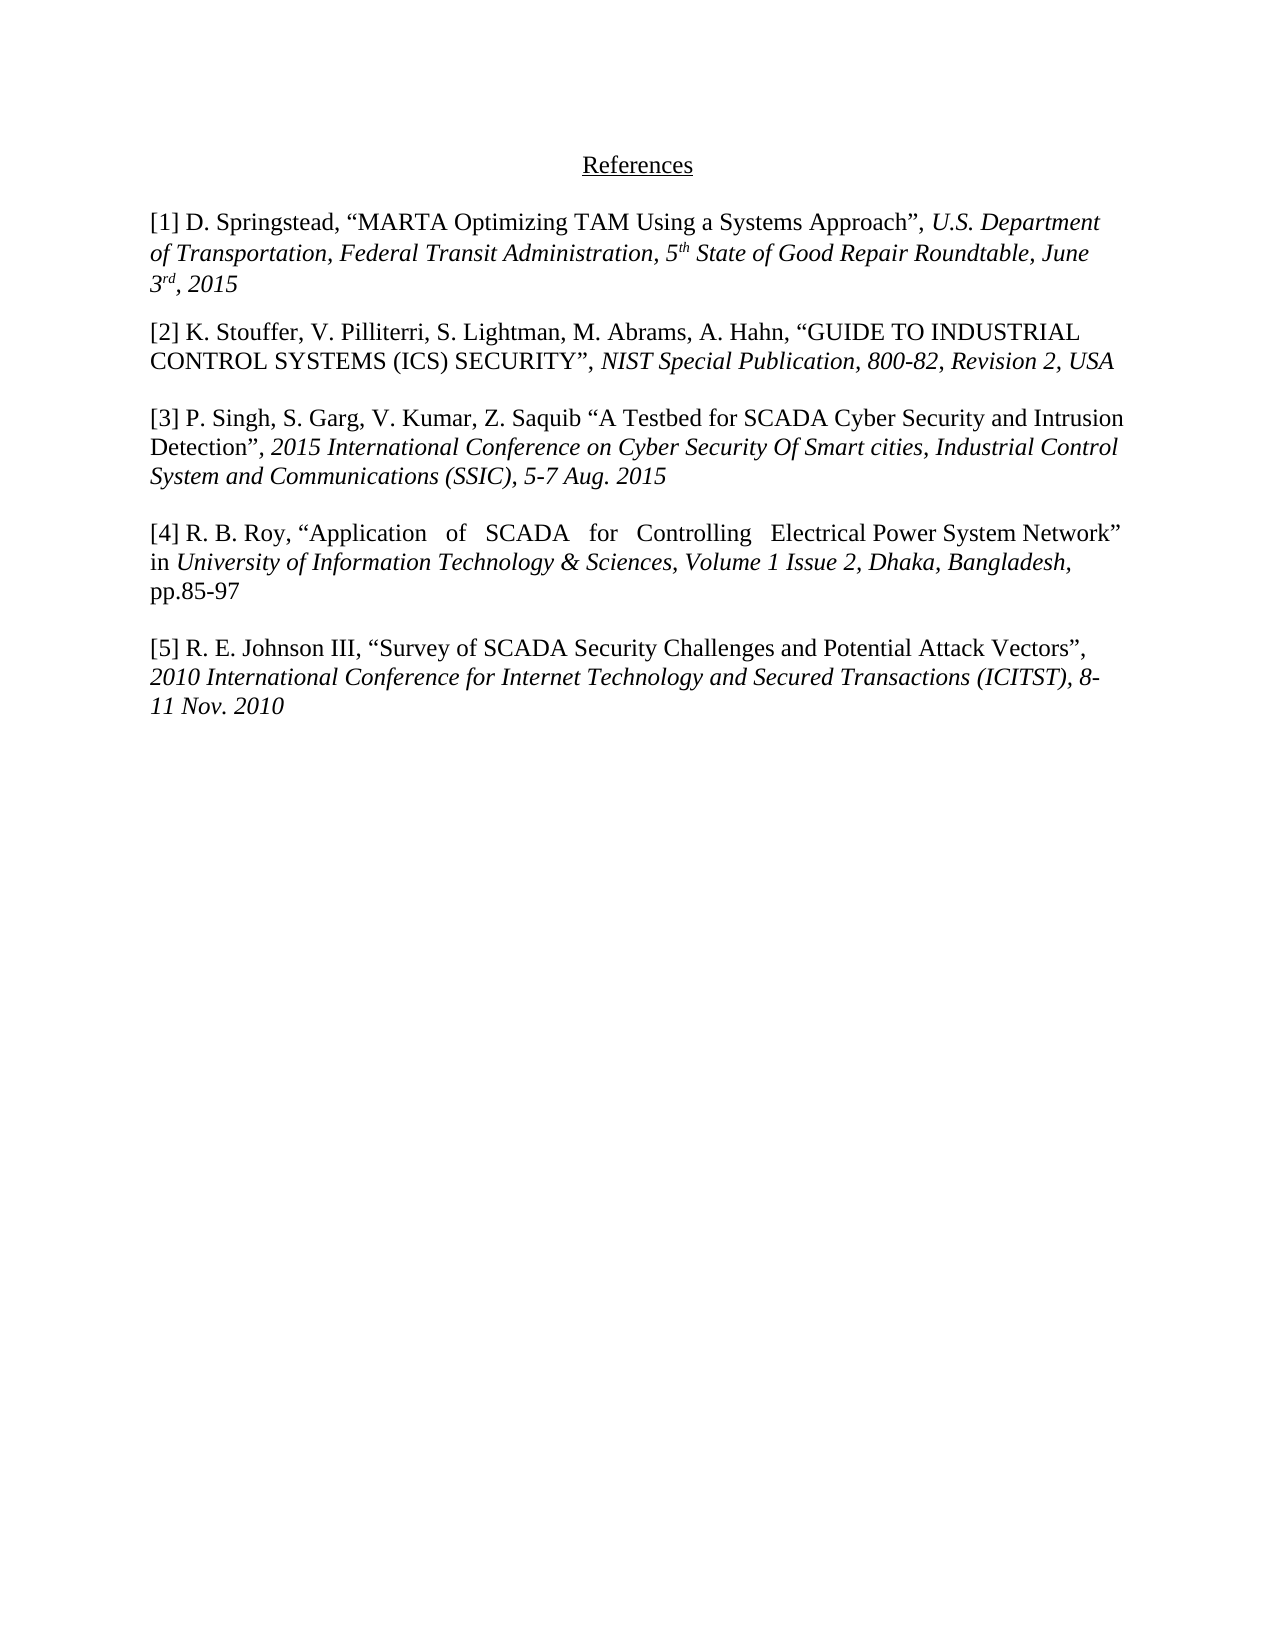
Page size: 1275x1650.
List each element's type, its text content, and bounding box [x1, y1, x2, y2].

text References [150, 150, 1125, 179]
text [1] D. Springstead, “MARTA Optimizing TAM Using a Systems Approach”, U.S. Department of Transportation, Federal Transit Administration, 5th State of Good Repair Roundtable, June 3rd, 2015 [150, 207, 1125, 298]
text [2] K. Stouffer, V. Pilliterri, S. Lightman, M. Abrams, A. Hahn, “GUIDE TO INDUSTRIAL CONTROL SYSTEMS (ICS) SECURITY”, NIST Special Publication, 800-82, Revision 2, USA [150, 317, 1125, 375]
text [3] P. Singh, S. Garg, V. Kumar, Z. Saquib “A Testbed for SCADA Cyber Security and Intrusion Detection”, 2015 International Conference on Cyber Security Of Smart cities, Industrial Control System and Communications (SSIC), 5-7 Aug. 2015 [150, 403, 1125, 490]
text [5] R. E. Johnson III, “Survey of SCADA Security Challenges and Potential Attack Vectors”, 2010 International Conference for Internet Technology and Secured Transactions (ICITST), 8-11 Nov. 2010 [150, 633, 1125, 720]
text [4] R. B. Roy, “Application of SCADA for Controlling Electrical Power System Network” in University of Information Technology & Sciences, Volume 1 Issue 2, Dhaka, Bangladesh, pp.85-97 [150, 518, 1125, 605]
